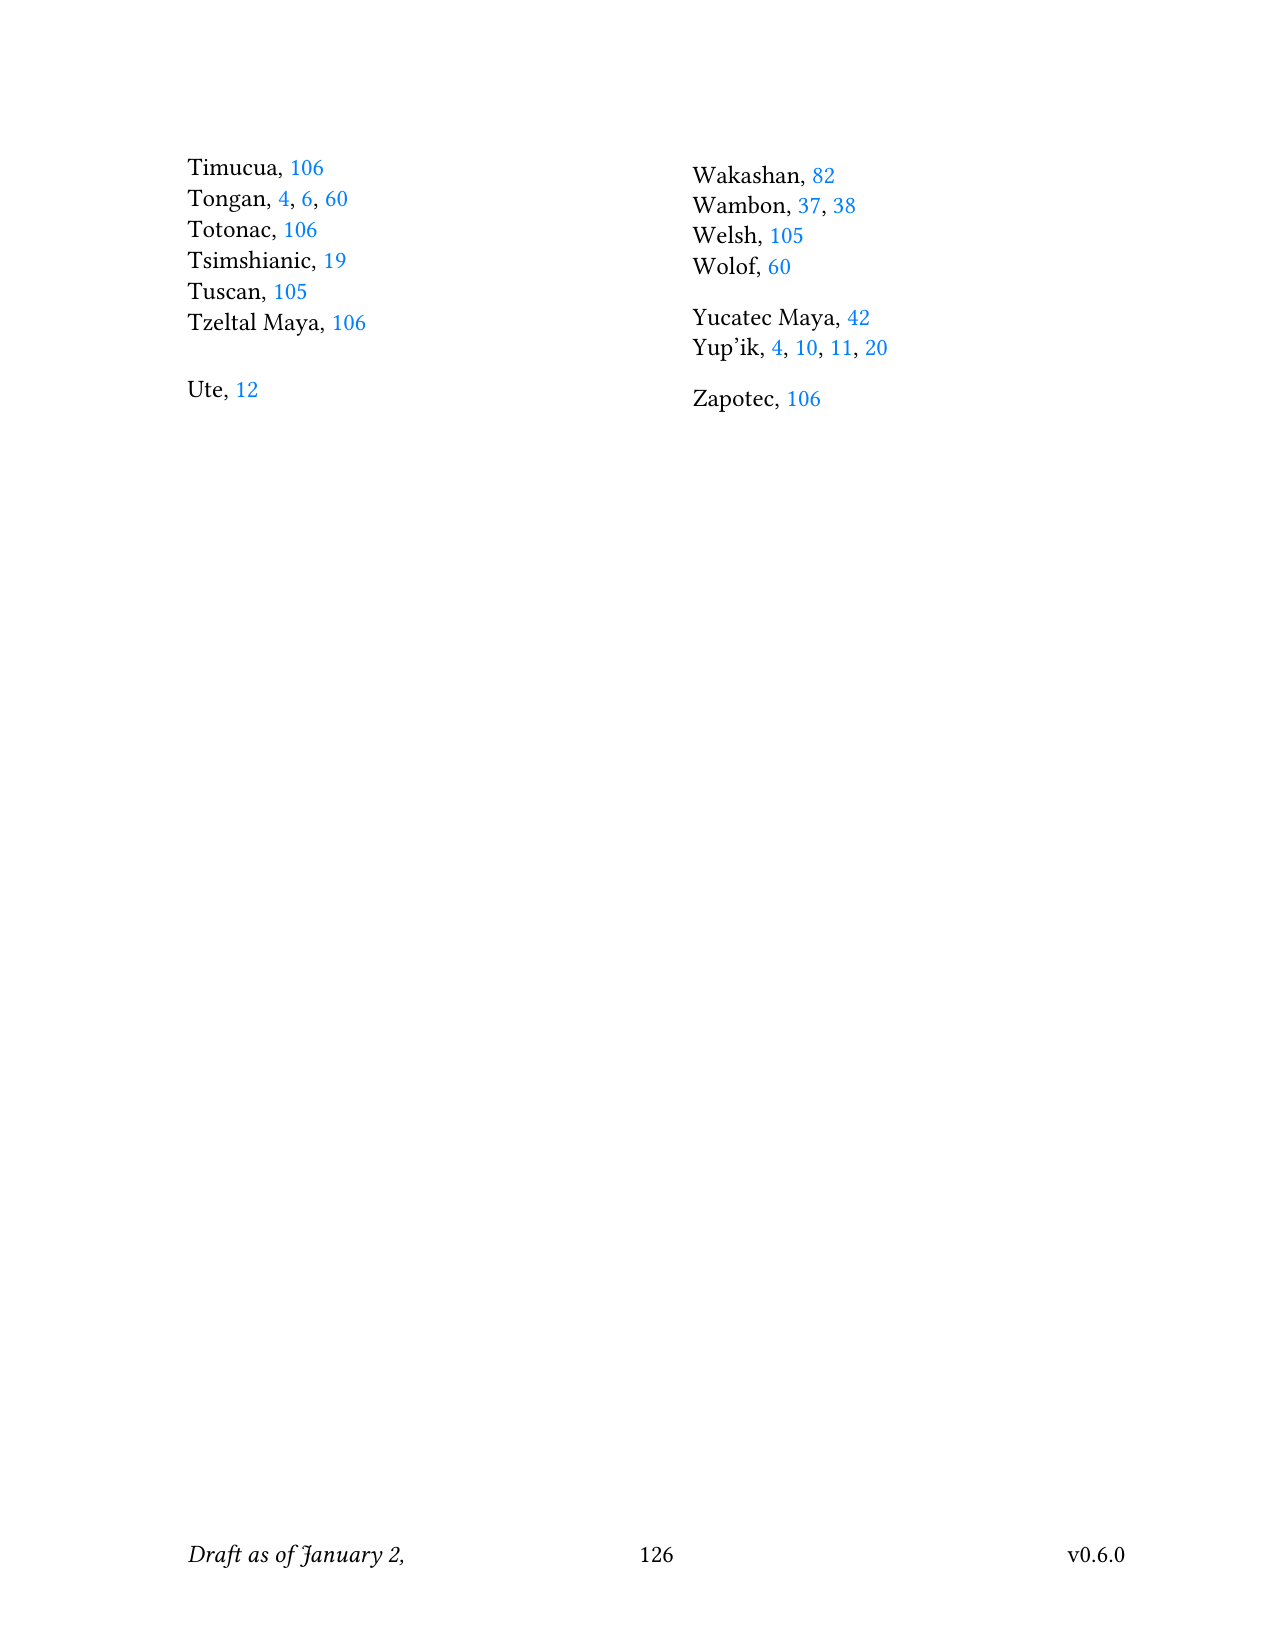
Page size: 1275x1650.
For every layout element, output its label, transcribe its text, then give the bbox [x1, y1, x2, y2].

text Ute, 12 [187, 375, 369, 403]
text Wakashan, 82 [692, 161, 1185, 190]
text Tuscan, 105 [187, 277, 369, 305]
text Zapotec, 106 [692, 383, 1185, 412]
text Yucatec Maya, 42 [692, 303, 1185, 331]
text Welsh, 105 [692, 222, 1185, 250]
text Tsimshianic, 19 [187, 246, 369, 274]
text Yup’ik, 4, 10, 11, 20 [692, 333, 1185, 361]
text Tongan, 4, 6, 60 [187, 183, 369, 212]
text Wambon, 37, 38 [692, 191, 1185, 220]
text Tzeltal Maya, 106 [187, 308, 369, 336]
text Timucua, 106 [187, 152, 369, 181]
text Wolof, 60 [692, 252, 1185, 280]
text Totonac, 106 [187, 214, 369, 243]
